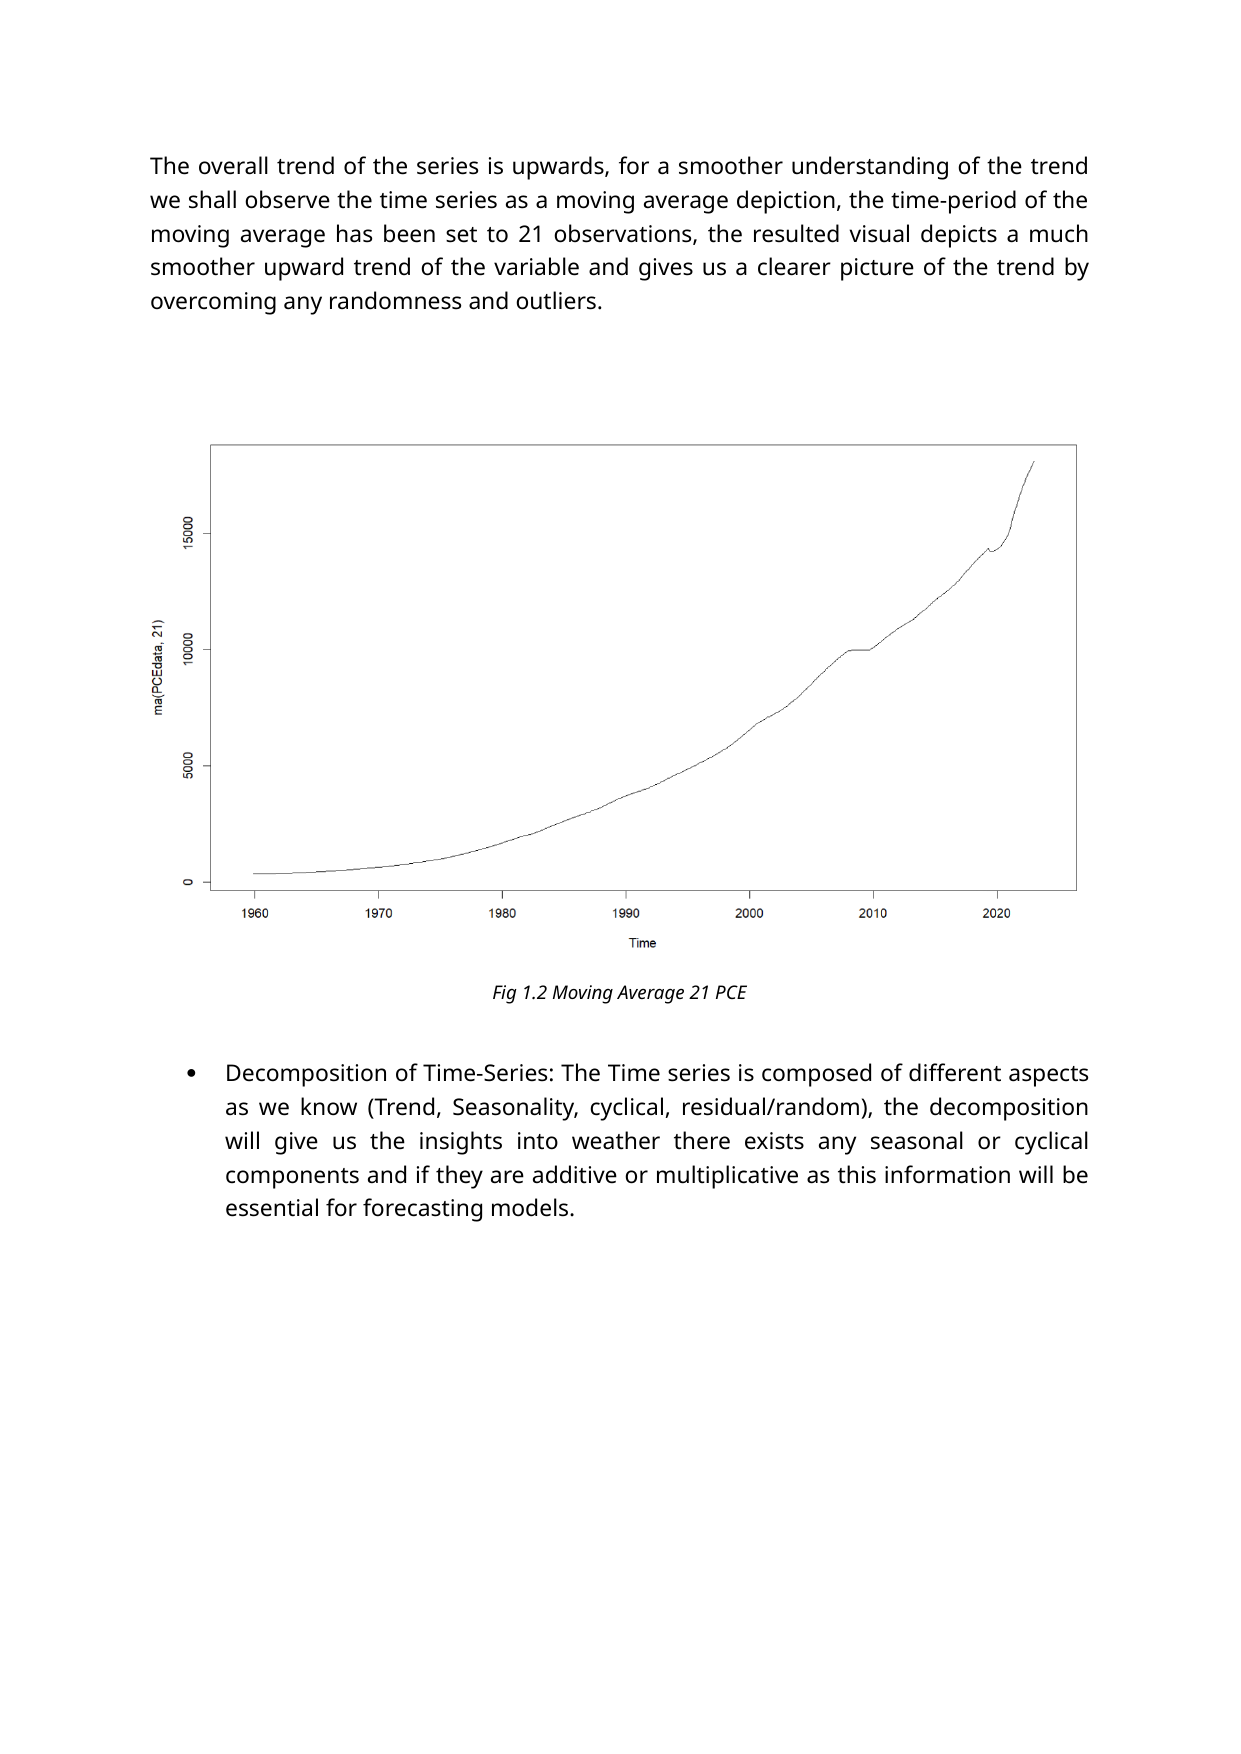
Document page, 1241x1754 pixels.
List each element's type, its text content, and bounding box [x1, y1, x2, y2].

text Fig 1.2 Moving Average 21 PCE [150, 979, 1090, 1005]
text The overall trend of the series is upwards, for a smoother understanding of the trend we shall observe the time series as a moving average depiction, the time-period of the moving average has been set to 21 observations, the resulted visual depicts a much smoother upward trend of the variable and gives us a clearer picture of the trend by overcoming any randomness and outliers. [150, 150, 1090, 316]
picture [150, 385, 1091, 961]
list Decomposition of Time-Series: The Time series is composed of different aspects as we know (Trend, Seasonality, cyclical, residual/random), the decomposition will give us the insights into weather there exists any seasonal or cyclical components and if they are additive or multiplicative as this information will be essential for forecasting models. [187, 1057, 1090, 1223]
